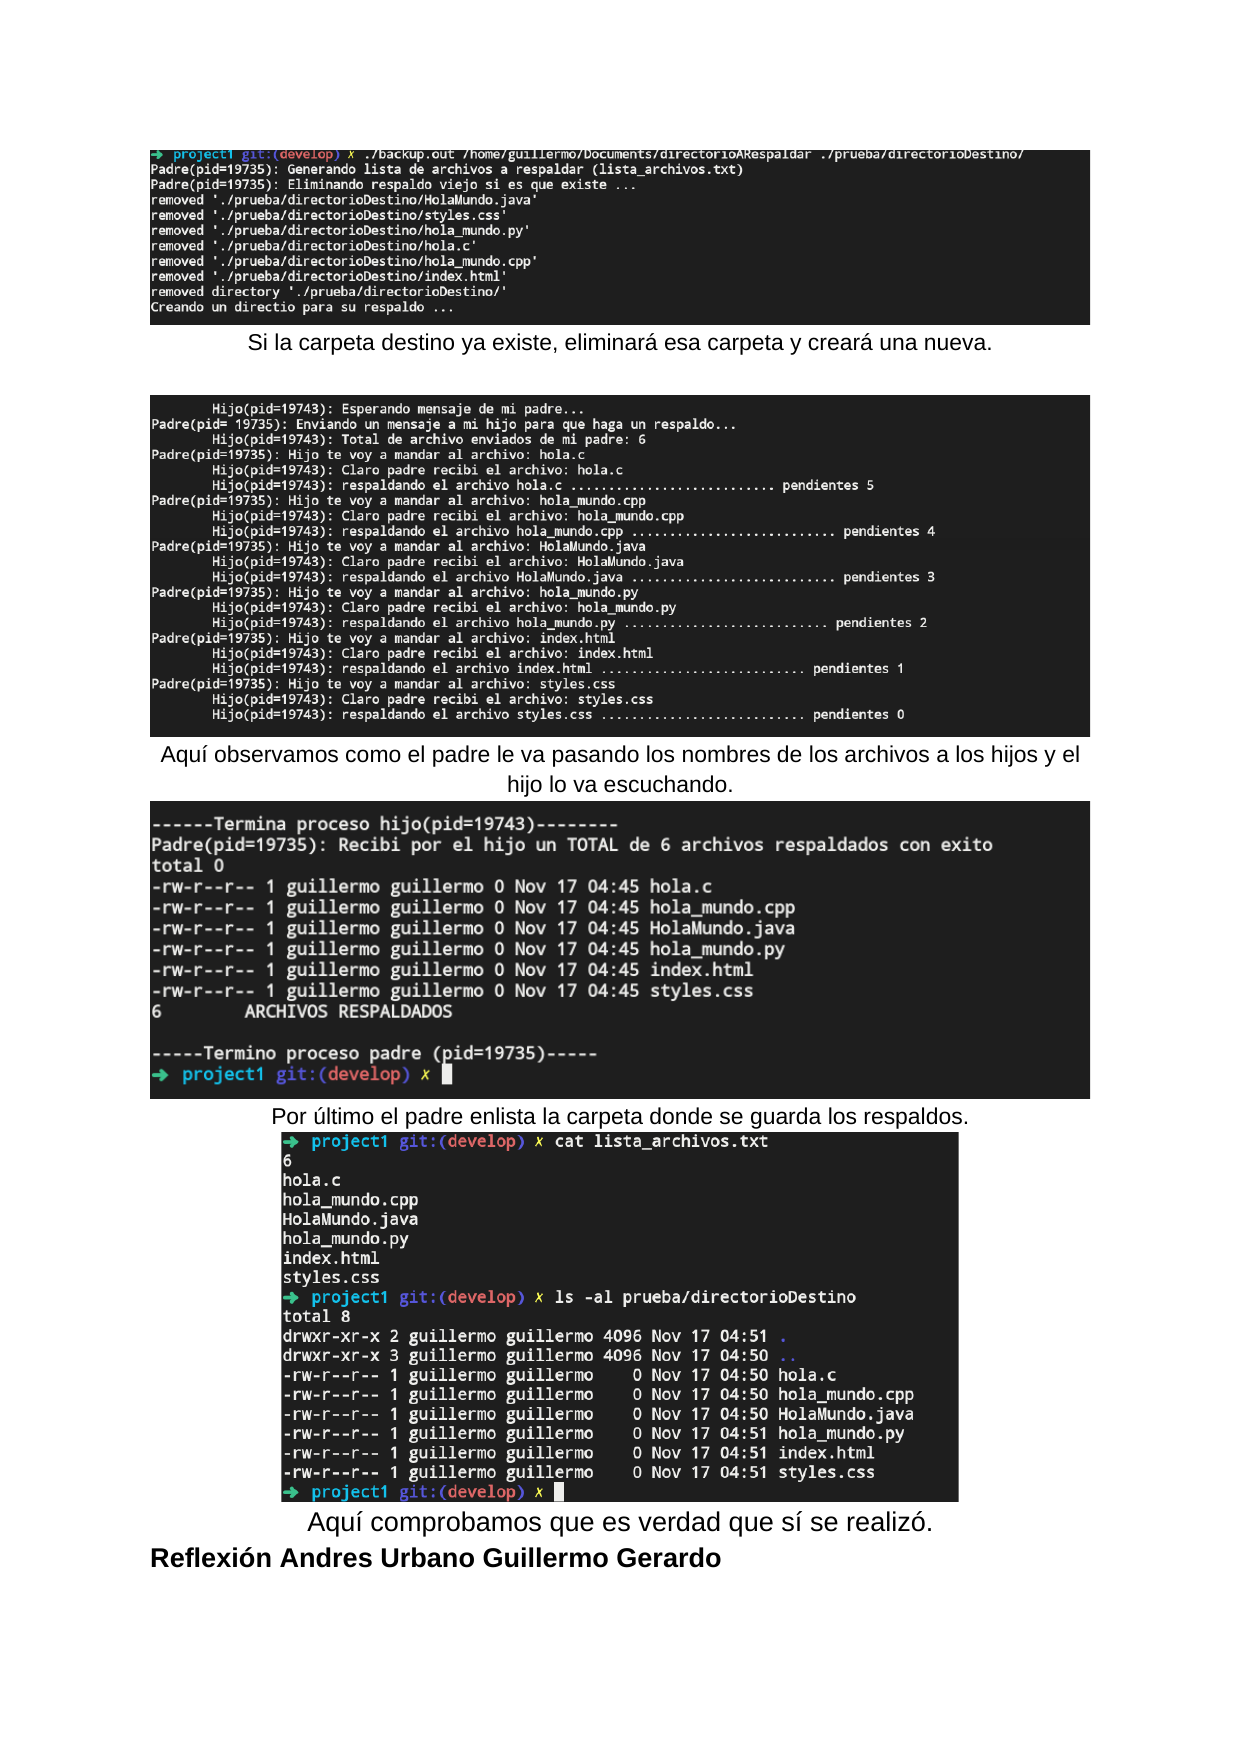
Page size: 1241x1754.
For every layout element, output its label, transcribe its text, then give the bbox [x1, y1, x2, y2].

text Si la carpeta destino ya existe, eliminará esa carpeta y creará una nueva. [150, 329, 1090, 355]
picture [150, 395, 1091, 737]
picture [281, 1132, 959, 1502]
picture [150, 801, 1091, 1099]
text Por último el padre enlista la carpeta donde se guarda los respaldos. [150, 1103, 1090, 1129]
text Reflexión Andres Urbano Guillermo Gerardo [150, 1542, 1090, 1573]
picture [150, 150, 1091, 325]
text Aquí observamos como el padre le va pasando los nombres de los archivos a los hijos y el hijo lo va escuchando. [150, 741, 1090, 797]
text Aquí comprobamos que es verdad que sí se realizó. [150, 1506, 1090, 1537]
